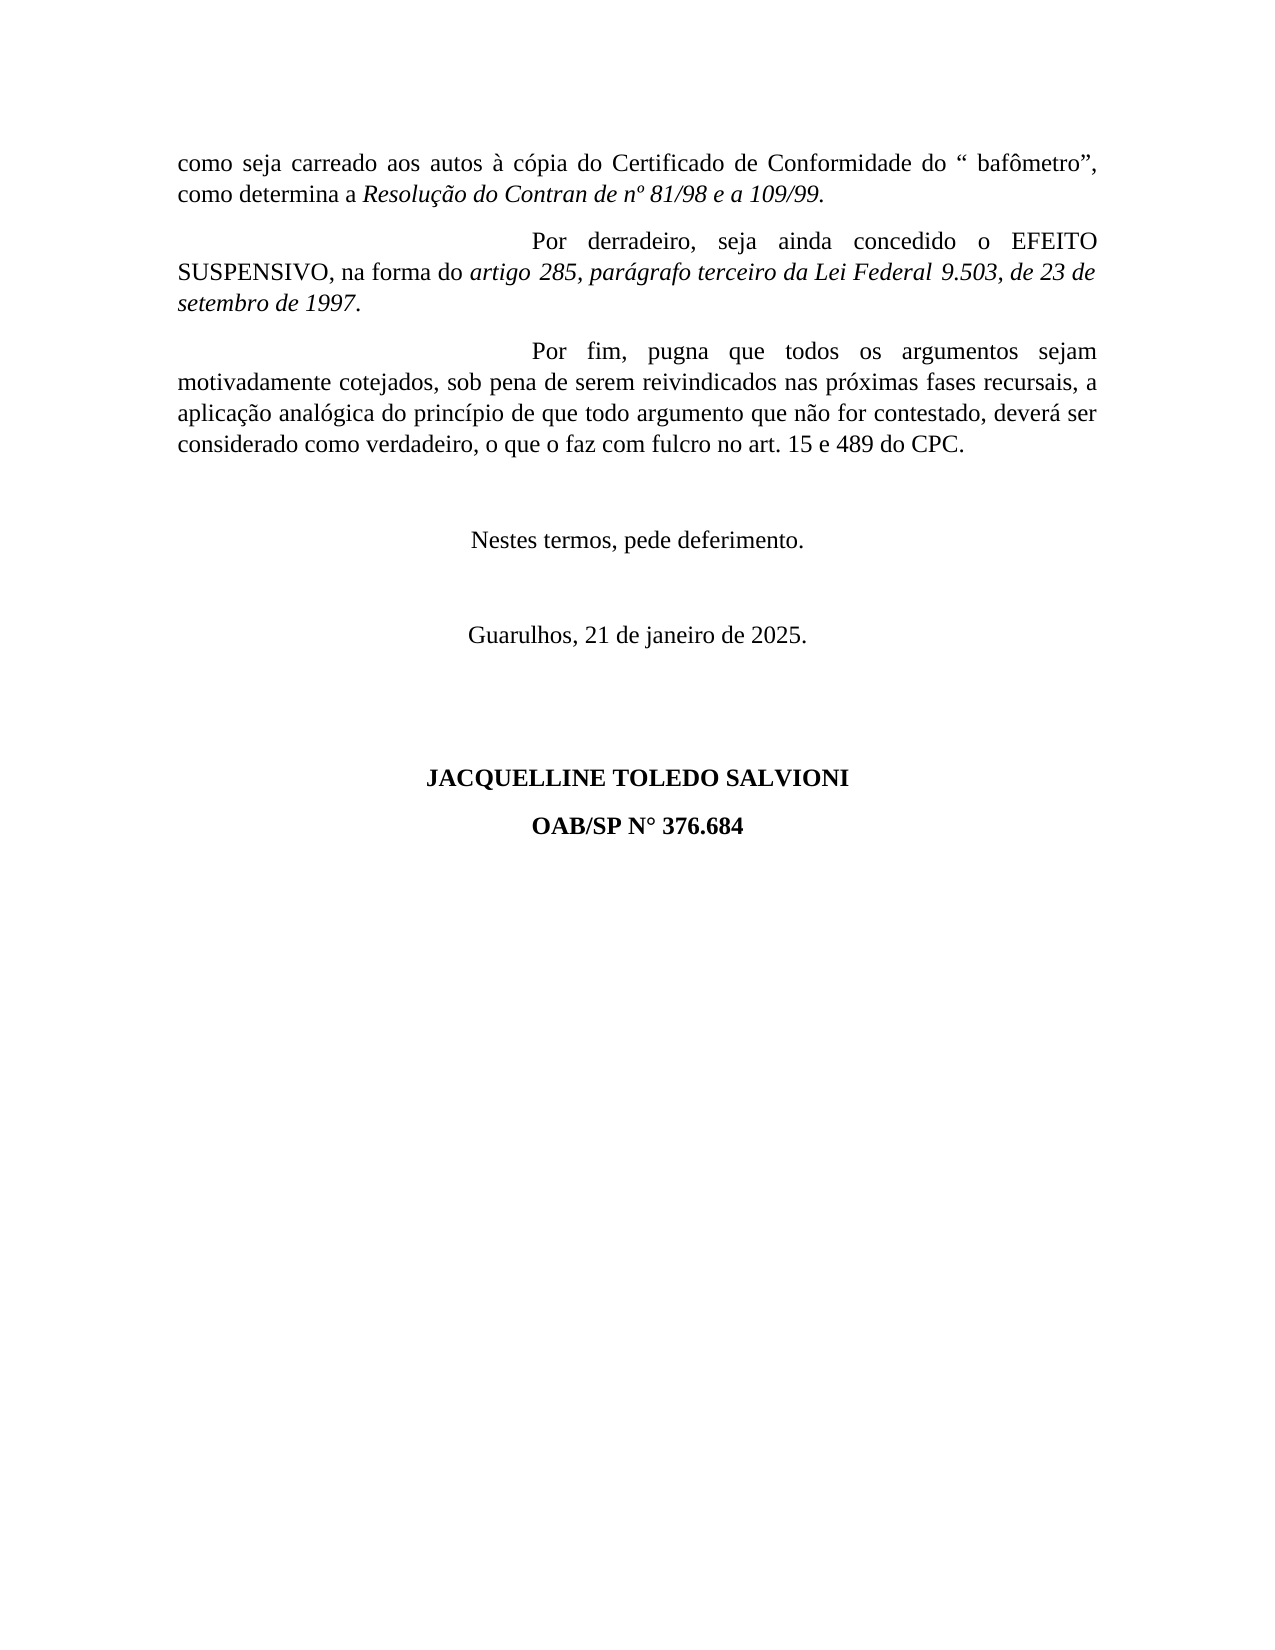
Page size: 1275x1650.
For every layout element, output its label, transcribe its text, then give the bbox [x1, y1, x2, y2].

text Por derradeiro, seja ainda concedido o EFEITO SUSPENSIVO, na forma do artigo 285, parágrafo terceiro da Lei Federal 9.503, de 23 de setembro de 1997. [177, 226, 1098, 317]
text JACQUELLINE TOLEDO SALVIONI [177, 763, 1098, 792]
text OAB/SP N° 376.684 [177, 811, 1098, 840]
text Guarulhos, 21 de janeiro de 2025. [177, 620, 1098, 649]
text Por fim, pugna que todos os argumentos sejam motivadamente cotejados, sob pena de serem reivindicados nas próximas fases recursais, a aplicação analógica do princípio de que todo argumento que não for contestado, deverá ser considerado como verdadeiro, o que o faz com fulcro no art. 15 e 489 do CPC. [177, 336, 1098, 458]
text Nestes termos, pede deferimento. [177, 525, 1098, 553]
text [177, 148, 1098, 207]
